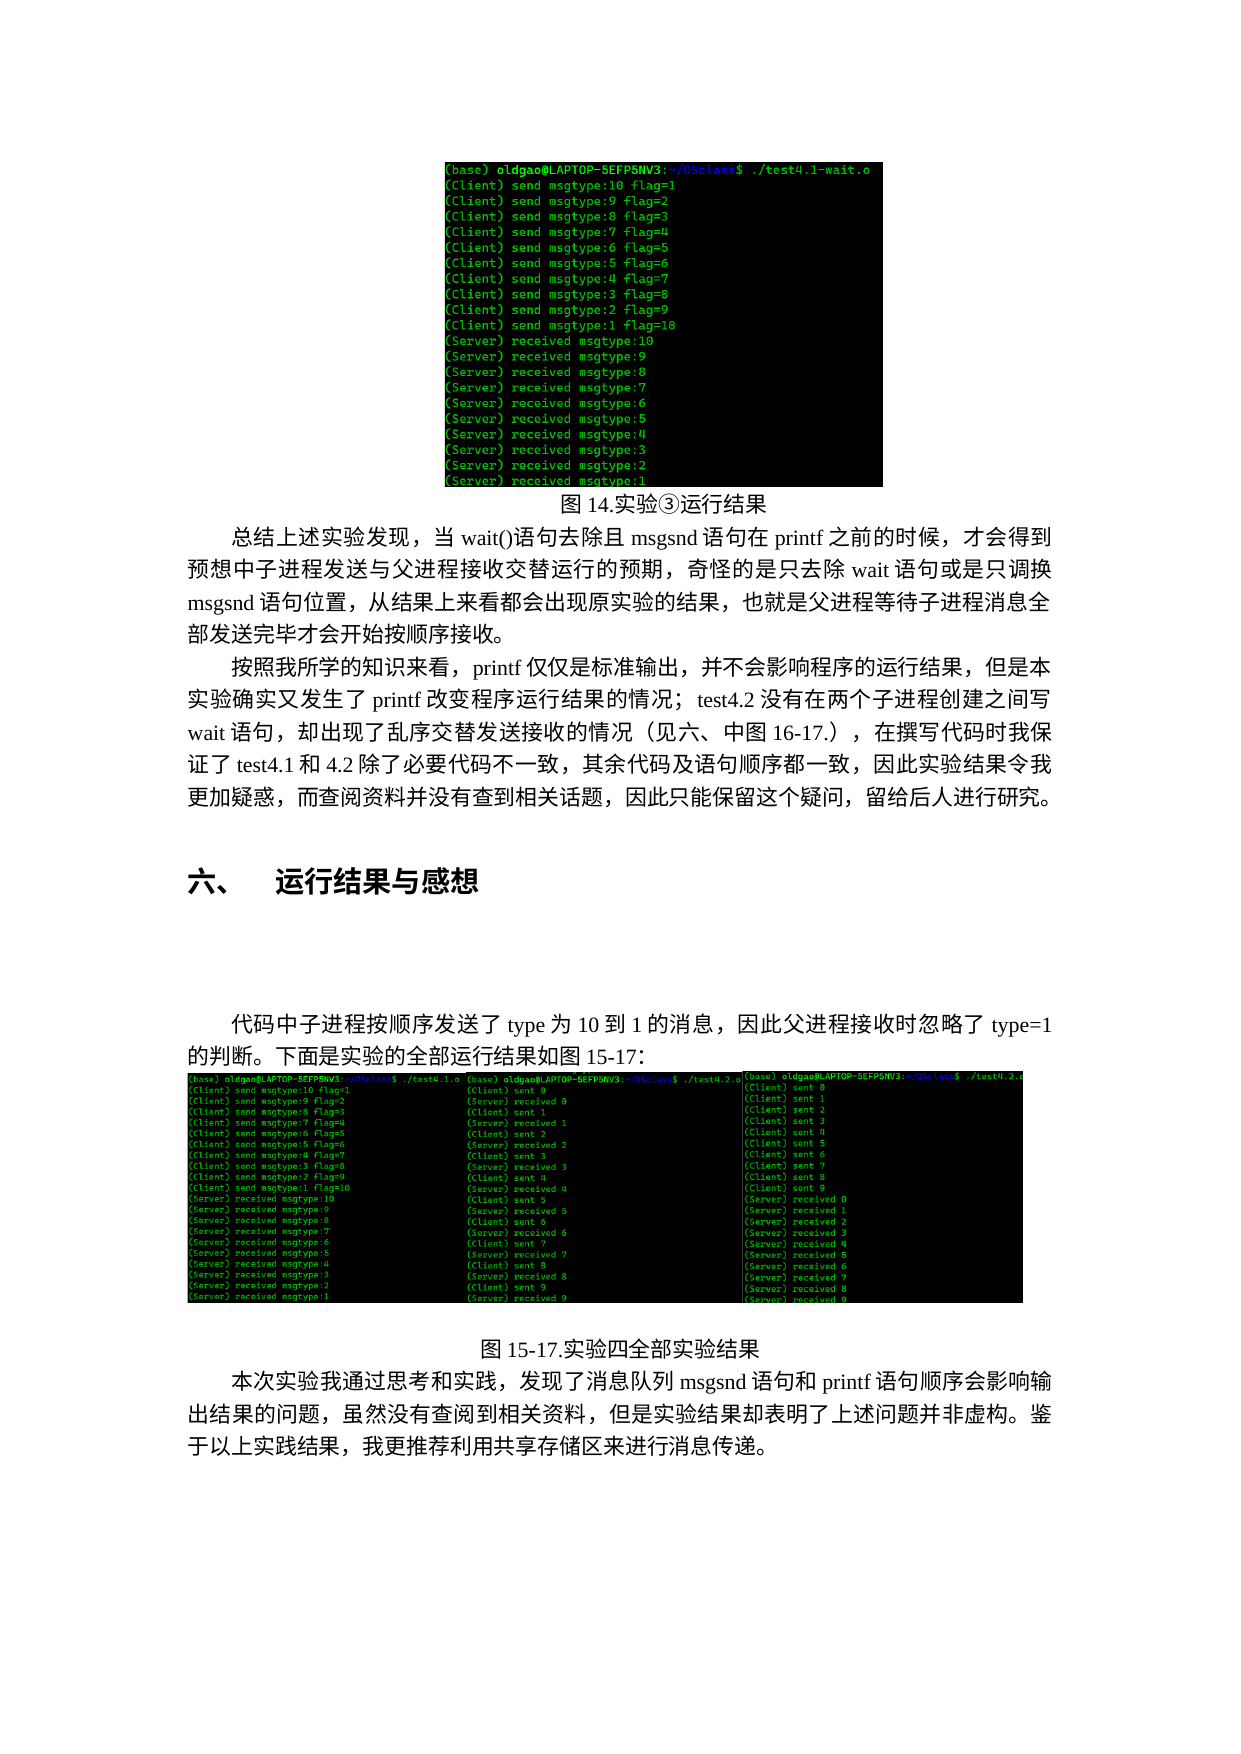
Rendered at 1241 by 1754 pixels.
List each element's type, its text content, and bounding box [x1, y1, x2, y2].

text 代码中子进程按顺序发送了type为10到1的消息，因此父进程接收时忽略了type=1的判断。下面是实验的全部运行结果如图15-17： [187, 1006, 1053, 1071]
subtitle 运行结果与感想 [187, 847, 1053, 912]
text 按照我所学的知识来看，printf仅仅是标准输出，并不会影响程序的运行结果，但是本实验确实又发生了printf改变程序运行结果的情况；test4.2没有在两个子进程创建之间写wait语句，却出现了乱序交替发送接收的情况（见六、中图16-17.），在撰写代码时我保证了test4.1和4.2除了必要代码不一致，其余代码及语句顺序都一致，因此实验结果令我更加疑惑，而查阅资料并没有查到相关话题，因此只能保留这个疑问，留给后人进行研究。 [187, 649, 1053, 812]
text 图14.实验③运行结果 [231, 487, 1053, 519]
text 总结上述实验发现，当wait()语句去除且msgsnd语句在printf之前的时候，才会得到预想中子进程发送与父进程接收交替运行的预期，奇怪的是只去除wait语句或是只调换msgsnd语句位置，从结果上来看都会出现原实验的结果，也就是父进程等待子进程消息全部发送完毕才会开始按顺序接收。 [187, 519, 1053, 649]
picture [187, 1071, 1023, 1303]
text 本次实验我通过思考和实践，发现了消息队列msgsnd语句和printf语句顺序会影响输出结果的问题，虽然没有查阅到相关资料，但是实验结果却表明了上述问题并非虚构。鉴于以上实践结果，我更推荐利用共享存储区来进行消息传递。 [187, 1364, 1053, 1461]
text 图15-17.实验四全部实验结果 [187, 1331, 1053, 1364]
picture [444, 162, 883, 487]
